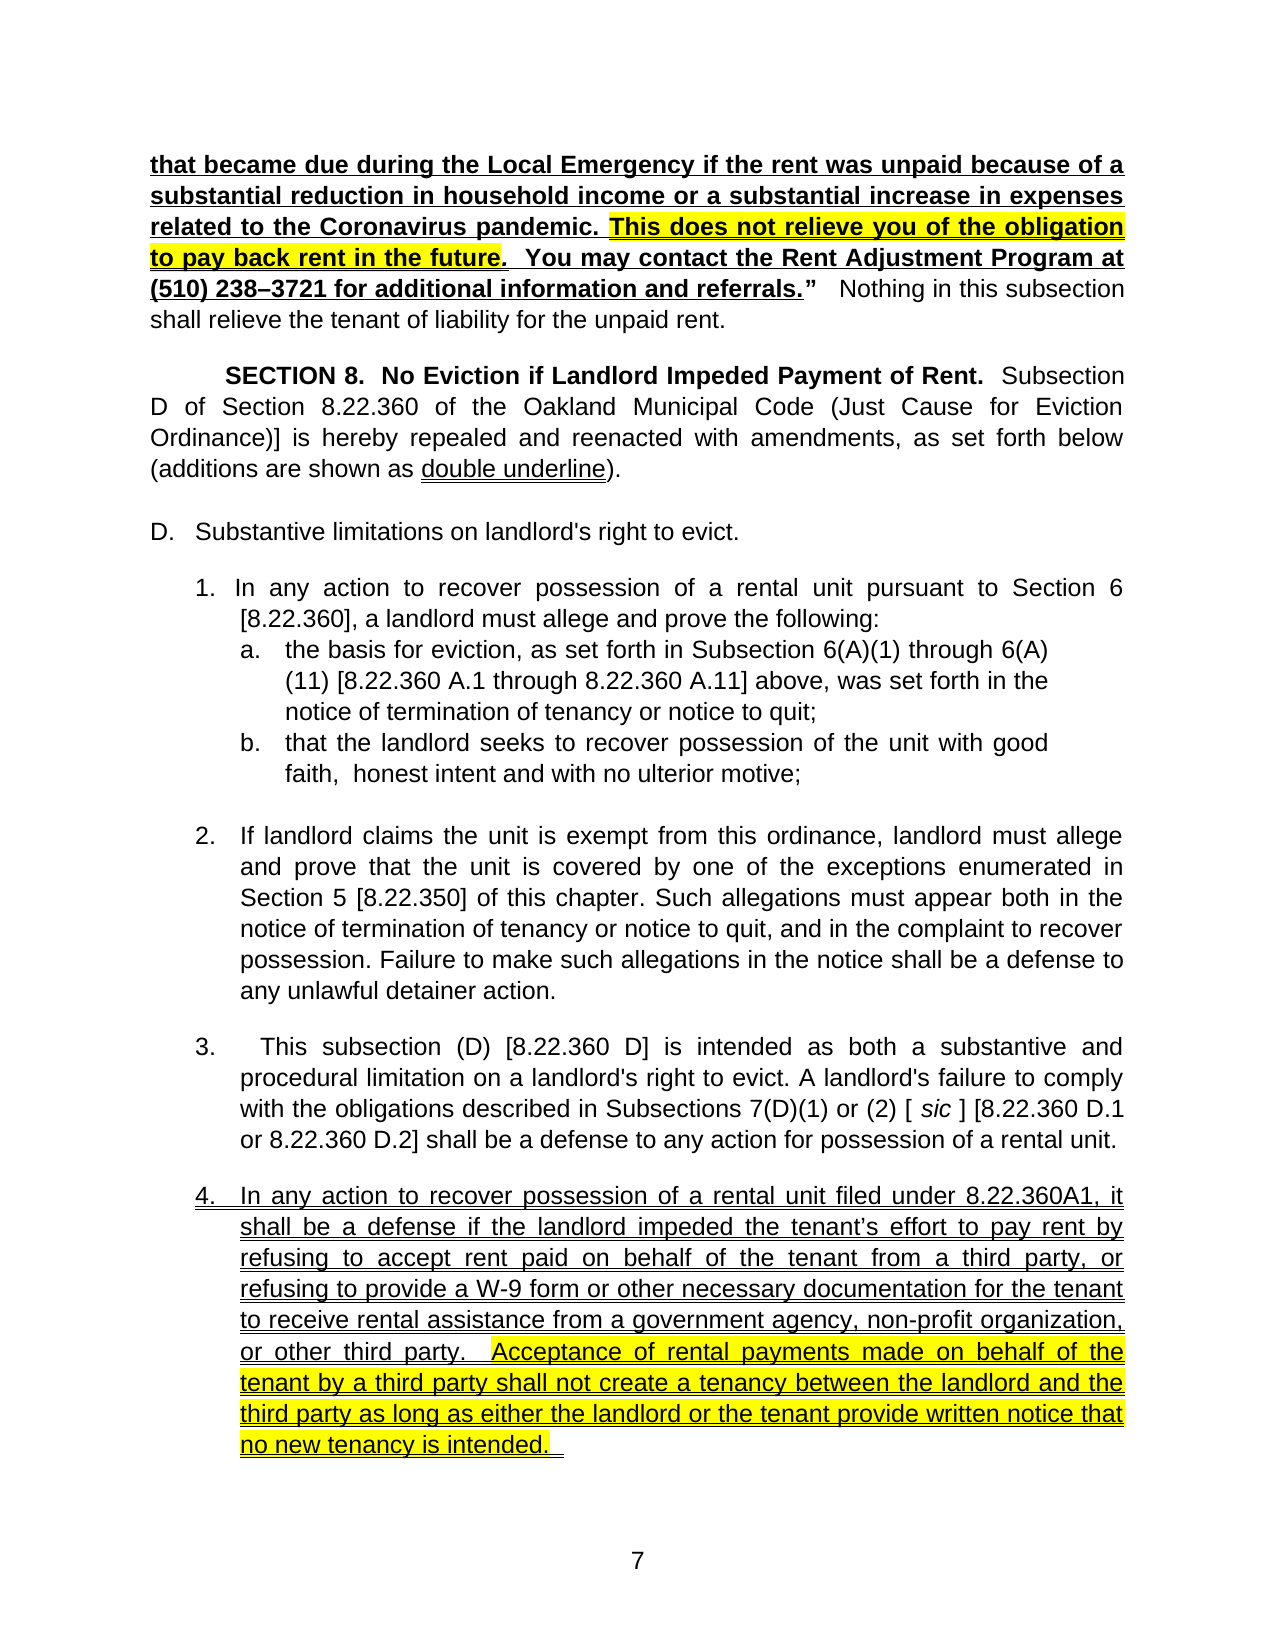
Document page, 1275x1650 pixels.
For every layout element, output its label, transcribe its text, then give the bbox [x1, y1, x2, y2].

text SECTION 8. No Eviction if Landlord Impeded Payment of Rent. Subsection D of Section 8.22.360 of the Oakland Municipal Code (Just Cause for Eviction Ordinance)] is hereby repealed and reenacted with amendments, as set forth below (additions are shown as double underline). [150, 361, 1125, 483]
text D. Substantive limitations on landlord's right to evict. [150, 516, 1125, 545]
text 1. In any action to recover possession of a rental unit pursuant to Section 6 [8.22.360], a landlord must allege and prove the following: [195, 572, 1125, 632]
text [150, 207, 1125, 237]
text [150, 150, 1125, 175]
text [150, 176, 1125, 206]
text 3. This subsection (D) [8.22.360 D] is intended as both a substantive and procedural limitation on a landlord's right to evict. A landlord's failure to comply with the obligations described in Subsections 7(D)(1) or (2) [ sic ] [8.22.360 D.1 or 8.22.360 D.2] shall be a defense to any action for possession of a rental unit. [195, 1032, 1125, 1154]
text a. the basis for eviction, as set forth in Subsection 6(A)(1) through 6(A)(11) [8.22.360 A.1 through 8.22.360 A.11] above, was set forth in the notice of termination of tenancy or notice to quit; [240, 634, 1050, 725]
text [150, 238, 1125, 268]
text 4. In any action to recover possession of a rental unit filed under 8.22.360A1, it shall be a defense if the landlord impeded the tenant’s effort to pay rent by refusing to accept rent paid on behalf of the tenant from a third party, or refusing to provide a W-9 form or other necessary documentation for the tenant to receive rental assistance from a government agency, non-profit organization, or other third party. Acceptance of rental payments made on behalf of the tenant by a third party shall not create a tenancy between the landlord and the third party as long as either the landlord or the tenant provide written notice that no new tenancy is intended. [195, 1181, 1125, 1458]
text 2. If landlord claims the unit is exempt from this ordinance, landlord must allege and prove that the unit is covered by one of the exceptions enumerated in Section 5 [8.22.350] of this chapter. Such allegations must appear both in the notice of termination of tenancy or notice to quit, and in the complaint to recover possession. Failure to make such allegations in the notice shall be a defense to any unlawful detainer action. [195, 821, 1125, 1005]
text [150, 269, 1125, 334]
text b. that the landlord seeks to recover possession of the unit with good faith, honest intent and with no ulterior motive; [240, 728, 1050, 787]
